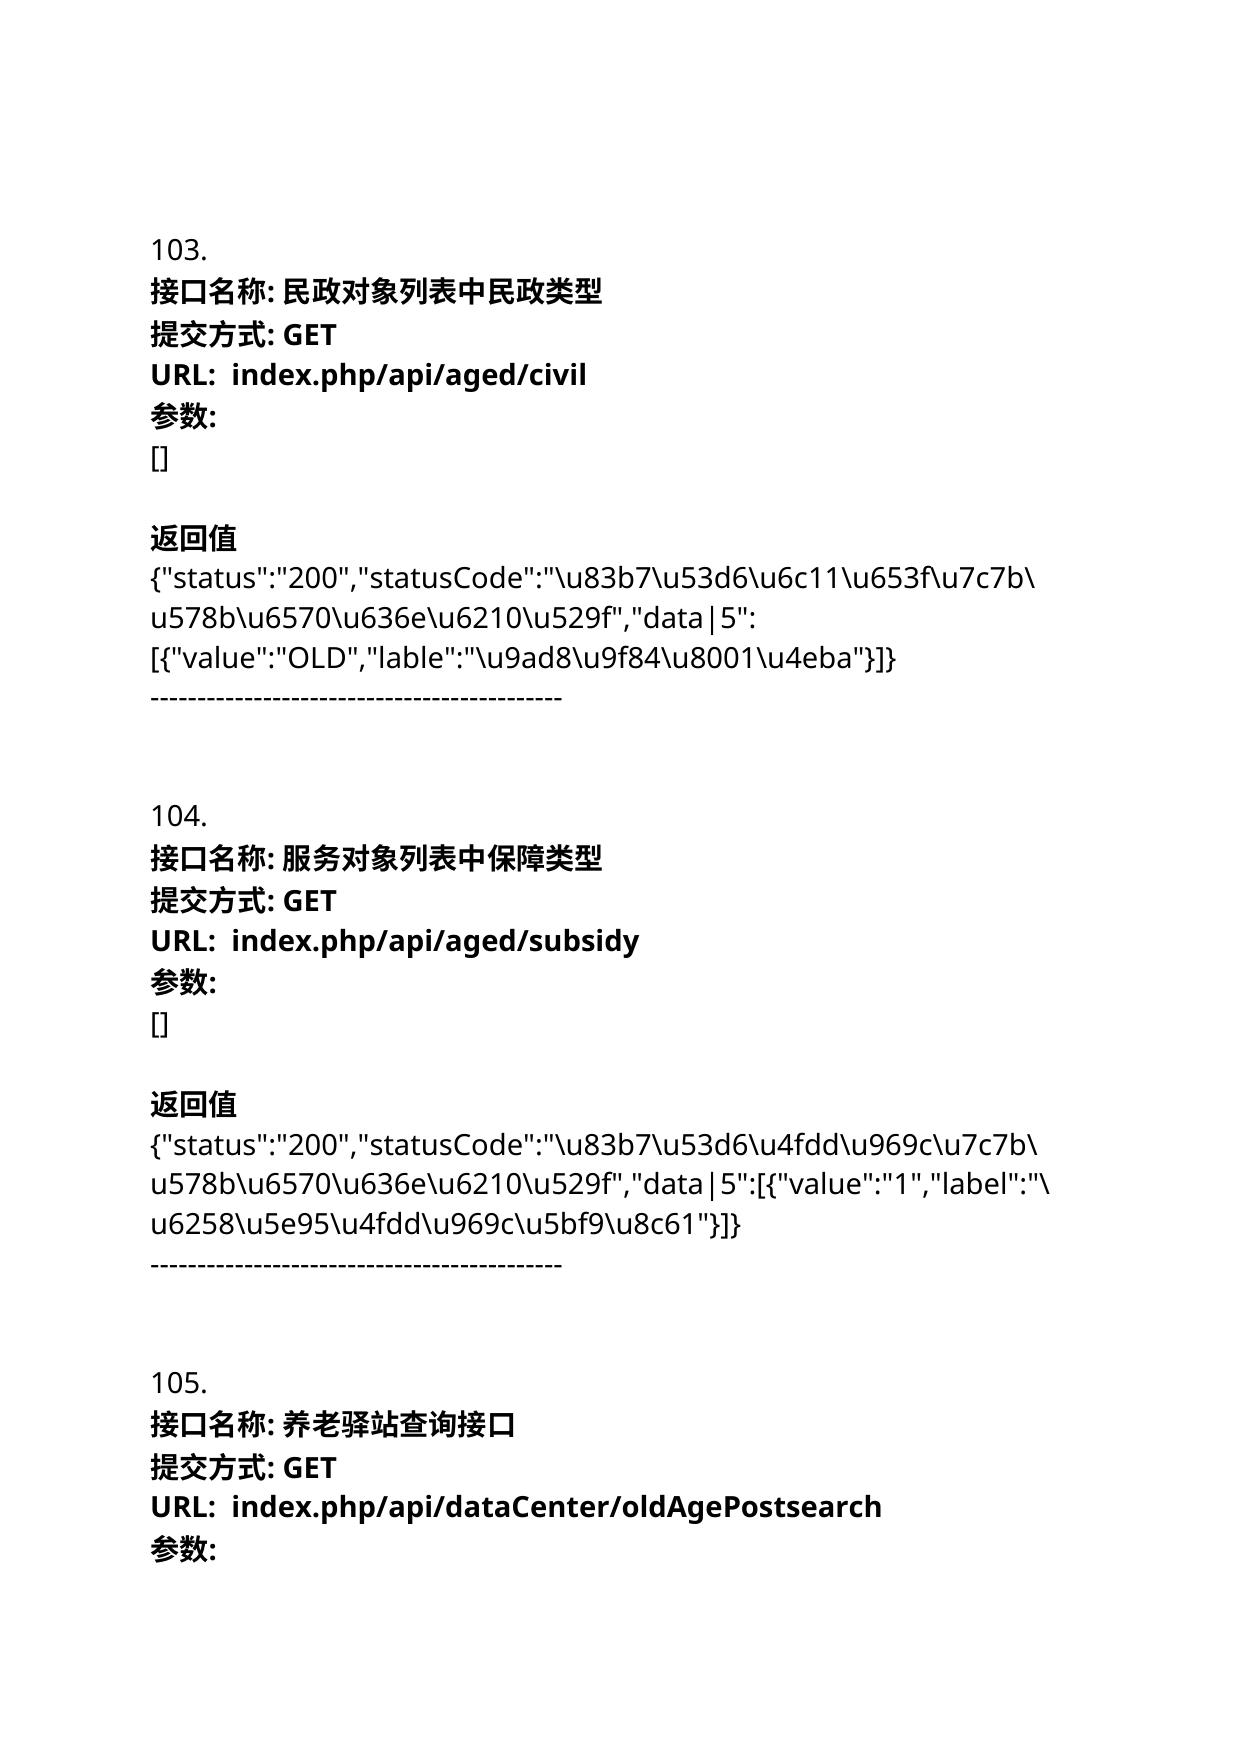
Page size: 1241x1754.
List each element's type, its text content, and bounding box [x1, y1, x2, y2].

text 接口名称: 民政对象列表中民政类型 [150, 269, 1090, 311]
text URL: index.php/api/aged/civil [150, 354, 1090, 393]
text 参数: [150, 960, 1090, 1002]
text URL: index.php/api/aged/subsidy [150, 920, 1090, 960]
text 接口名称: 服务对象列表中保障类型 [150, 835, 1090, 878]
text URL: index.php/api/dataCenter/oldAgePostsearch [150, 1487, 1090, 1526]
text 103. [150, 229, 1090, 269]
text 参数: [150, 393, 1090, 436]
text 参数: [150, 1526, 1090, 1569]
text 返回值 [150, 1082, 1090, 1124]
text 接口名称: 养老驿站查询接口 [150, 1402, 1090, 1444]
text 提交方式: GET [150, 878, 1090, 920]
text {"status":"200","statusCode":"\u83b7\u53d6\u4fdd\u969c\u7c7b\u578b\u6570\u636e\u6210\u529f","data|5":[{"value":"1","label":"\u6258\u5e95\u4fdd\u969c\u5bf9\u8c61"}]} [150, 1124, 1090, 1243]
text 提交方式: GET [150, 311, 1090, 354]
text 返回值 [150, 515, 1090, 558]
text [] [150, 436, 1090, 476]
text -------------------------------------------- [150, 677, 1090, 716]
text {"status":"200","statusCode":"\u83b7\u53d6\u6c11\u653f\u7c7b\u578b\u6570\u636e\u6210\u529f","data|5":[{"value":"OLD","lable":"\u9ad8\u9f84\u8001\u4eba"}]} [150, 558, 1090, 677]
text [] [150, 1002, 1090, 1042]
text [150, 1243, 1090, 1283]
text 105. [150, 1362, 1090, 1402]
text 104. [150, 796, 1090, 835]
text 提交方式: GET [150, 1444, 1090, 1487]
